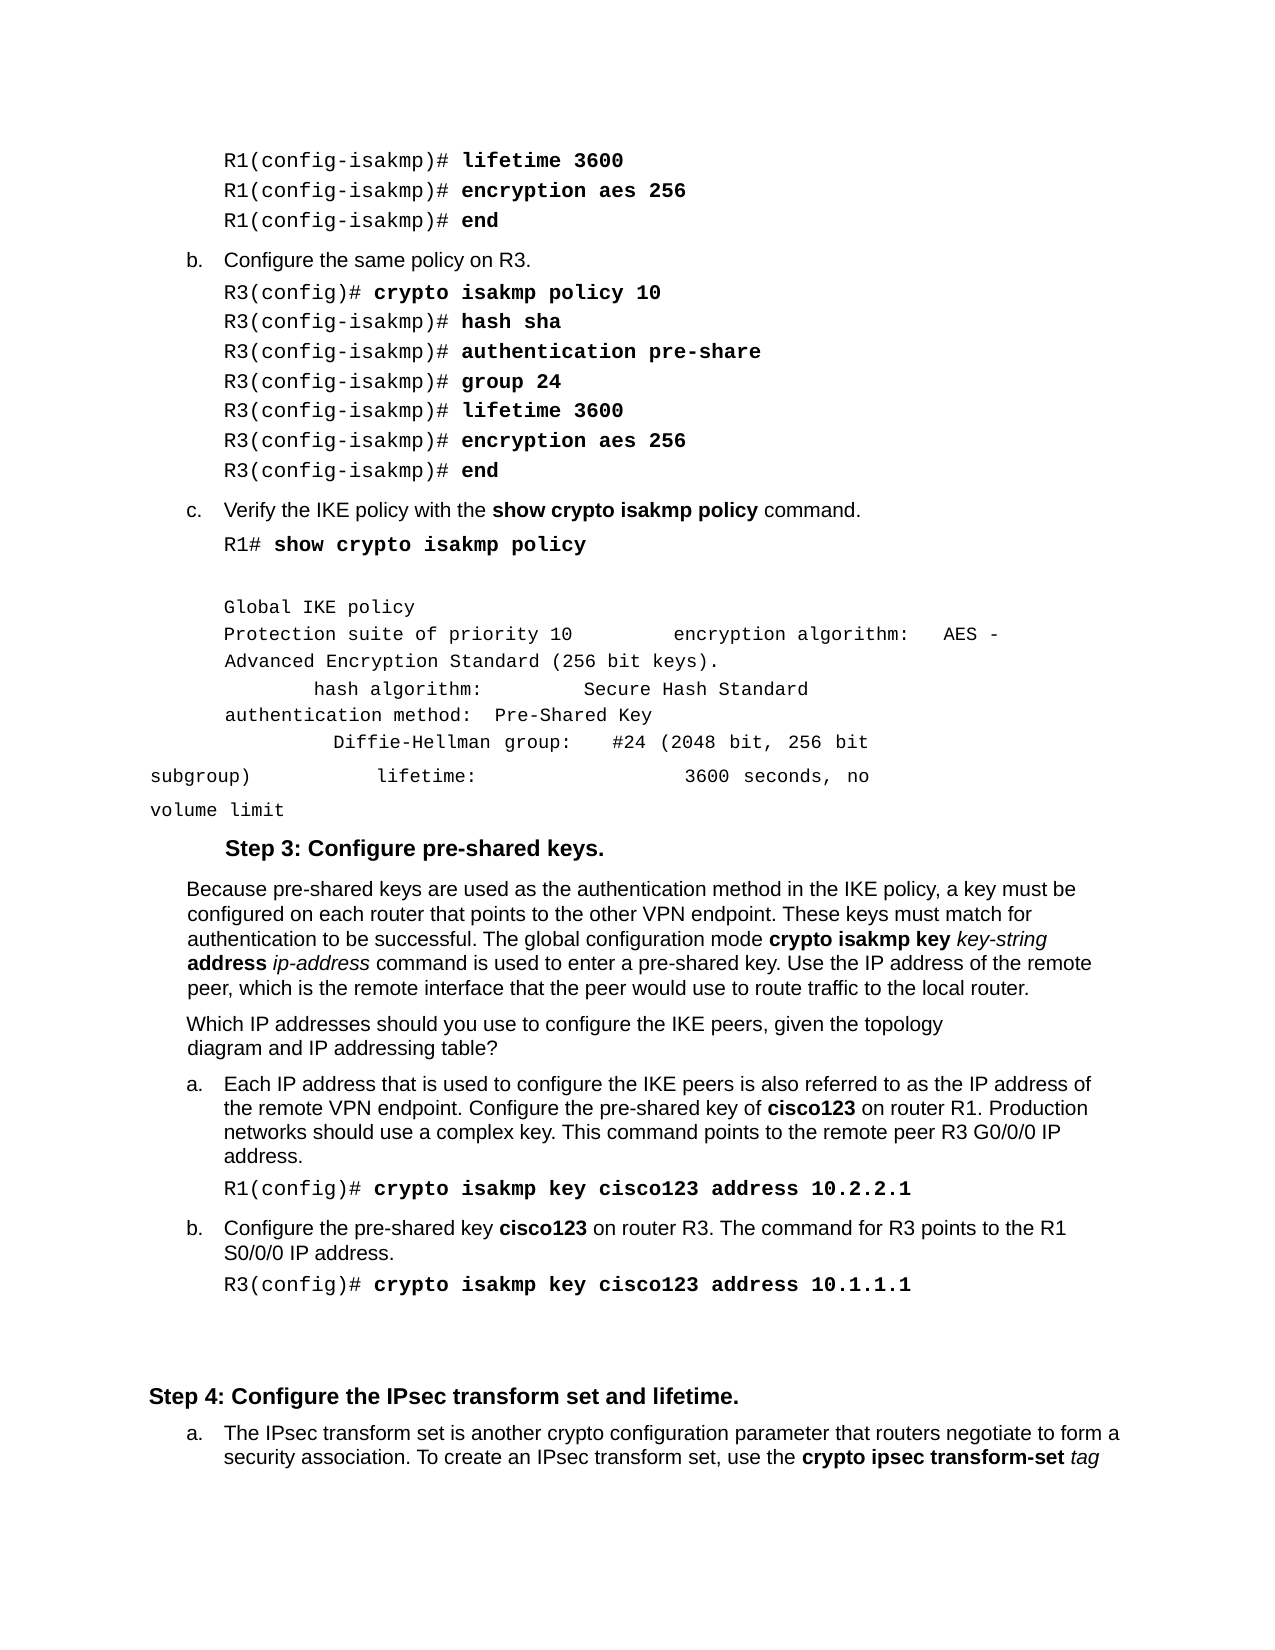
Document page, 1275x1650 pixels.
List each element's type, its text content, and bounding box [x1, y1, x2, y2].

text R3(config)# crypto isakmp key cisco123 address 10.1.1.1 [223, 1274, 1076, 1298]
text Protection suite of priority 10 encryption algorithm: AES - Advanced Encryption Standard (256 bit keys). [223, 625, 1073, 673]
text R1(config-isakmp)# end [223, 210, 1125, 233]
text R3(config)# crypto isakmp policy 10 [223, 282, 1076, 305]
text R1(config-isakmp)# encryption aes 256 [223, 180, 1125, 203]
text R1# show crypto isakmp policy [223, 534, 1076, 558]
list Verify the IKE policy with the show crypto isakmp policy command. [186, 498, 1125, 522]
list Configure the pre-shared key cisco123 on router R3. The command for R3 points to the R1 S0/0/0 IP address. [186, 1216, 1097, 1264]
list Each IP address that is used to configure the IKE peers is also referred to as the IP address of the remote VPN endpoint. Configure the pre-shared key of cisco123 on router R1. Production networks should use a complex key. This command points to the remote peer R3 G0/0/0 IP address. [186, 1072, 1097, 1168]
text R1(config)# crypto isakmp key cisco123 address 10.2.2.1 [223, 1178, 1076, 1202]
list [186, 1420, 1125, 1469]
text R3(config-isakmp)# encryption aes 256 [223, 430, 1125, 454]
text Because pre-shared keys are used as the authentication method in the IKE policy, a key must be configured on each router that points to the other VPN endpoint. These keys must match for authentication to be successful. The global configuration mode crypto isakmp key key-string address ip-address command is used to enter a pre-shared key. Use the IP address of the remote peer, which is the remote interface that the peer would use to route traffic to the local router. [186, 877, 1125, 999]
text R3(config-isakmp)# lifetime 3600 [223, 401, 1125, 424]
text R3(config-isakmp)# group 24 [223, 371, 1125, 394]
list Configure the same policy on R3. [186, 248, 1125, 272]
text Diffie-Hellman group: #24 (2048 bit, 256 bit subgroup) lifetime: 3600 seconds, no volume limit [150, 733, 871, 822]
text Step 3: Configure pre-shared keys. [150, 835, 871, 861]
text R3(config-isakmp)# hash sha [223, 311, 1125, 335]
text R3(config-isakmp)# authentication pre-share [223, 341, 1076, 365]
text hash algorithm: Secure Hash Standard authentication method: Pre-Shared Key [223, 679, 905, 727]
text Global IKE policy [223, 598, 1125, 619]
text Step 4: Configure the IPsec transform set and lifetime. [148, 1383, 1125, 1409]
text R1(config-isakmp)# lifetime 3600 [223, 150, 1125, 174]
text Which IP addresses should you use to configure the IKE peers, given the topology diagram and IP addressing table? Type your answers here. [186, 1012, 1018, 1060]
text R3(config-isakmp)# end [223, 460, 1125, 484]
